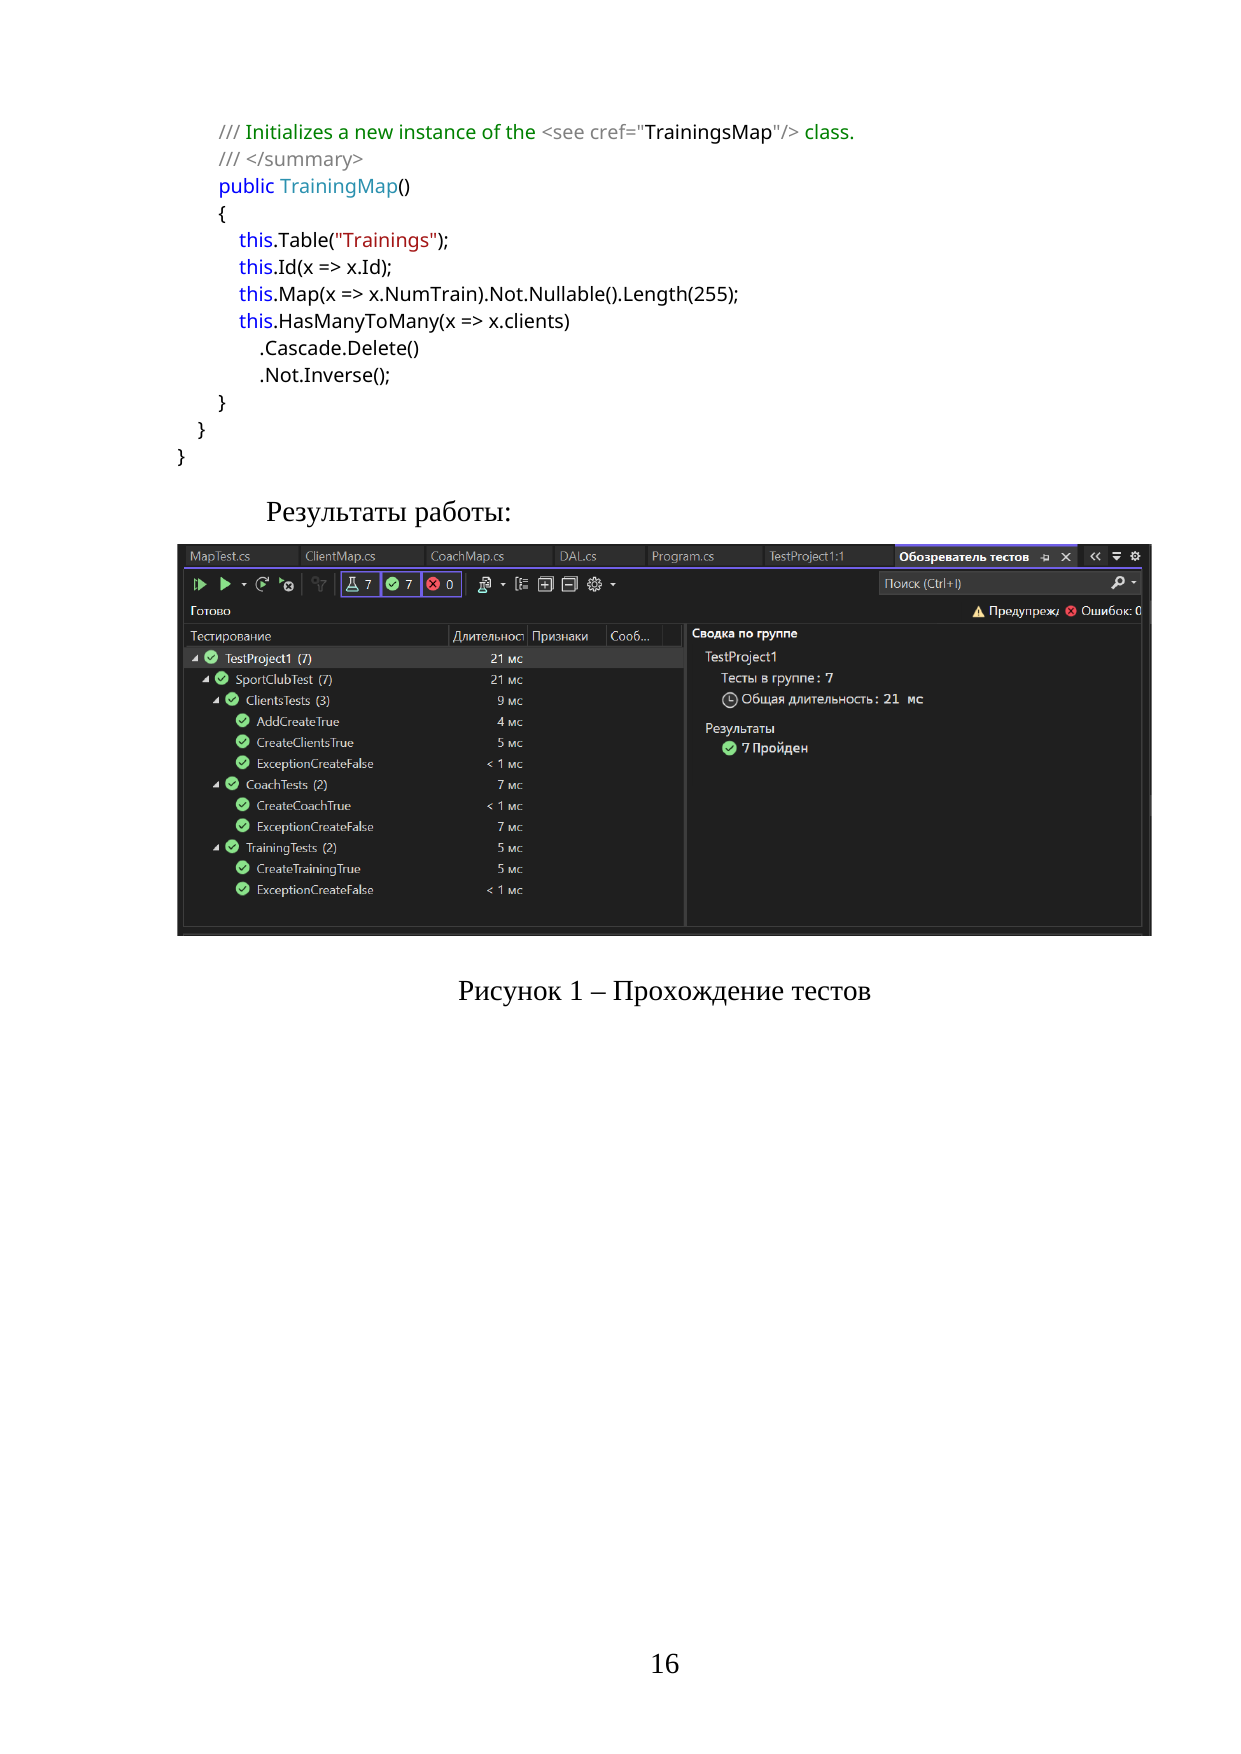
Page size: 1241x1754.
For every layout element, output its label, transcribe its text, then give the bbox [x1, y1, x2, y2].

text /// </summary> [177, 145, 1152, 172]
text } [177, 388, 1152, 415]
subtitle Результаты работы: [177, 494, 1152, 527]
text .Not.Inverse(); [177, 361, 1152, 388]
text /// Initializes a new instance of the <see cref="TrainingsMap"/> class. [177, 118, 1152, 145]
text public TrainingMap() [177, 172, 1152, 199]
text this.Map(x => x.NumTrain).Not.Nullable().Length(255); [177, 280, 1152, 307]
text this.Id(x => x.Id); [177, 253, 1152, 280]
text this.HasManyToMany(x => x.clients) [177, 307, 1152, 334]
text this.Table("Trainings"); [177, 226, 1152, 253]
text { [177, 199, 1152, 226]
text } [177, 442, 1152, 469]
picture [177, 544, 1152, 936]
text .Cascade.Delete() [177, 334, 1152, 361]
text } [177, 415, 1152, 442]
